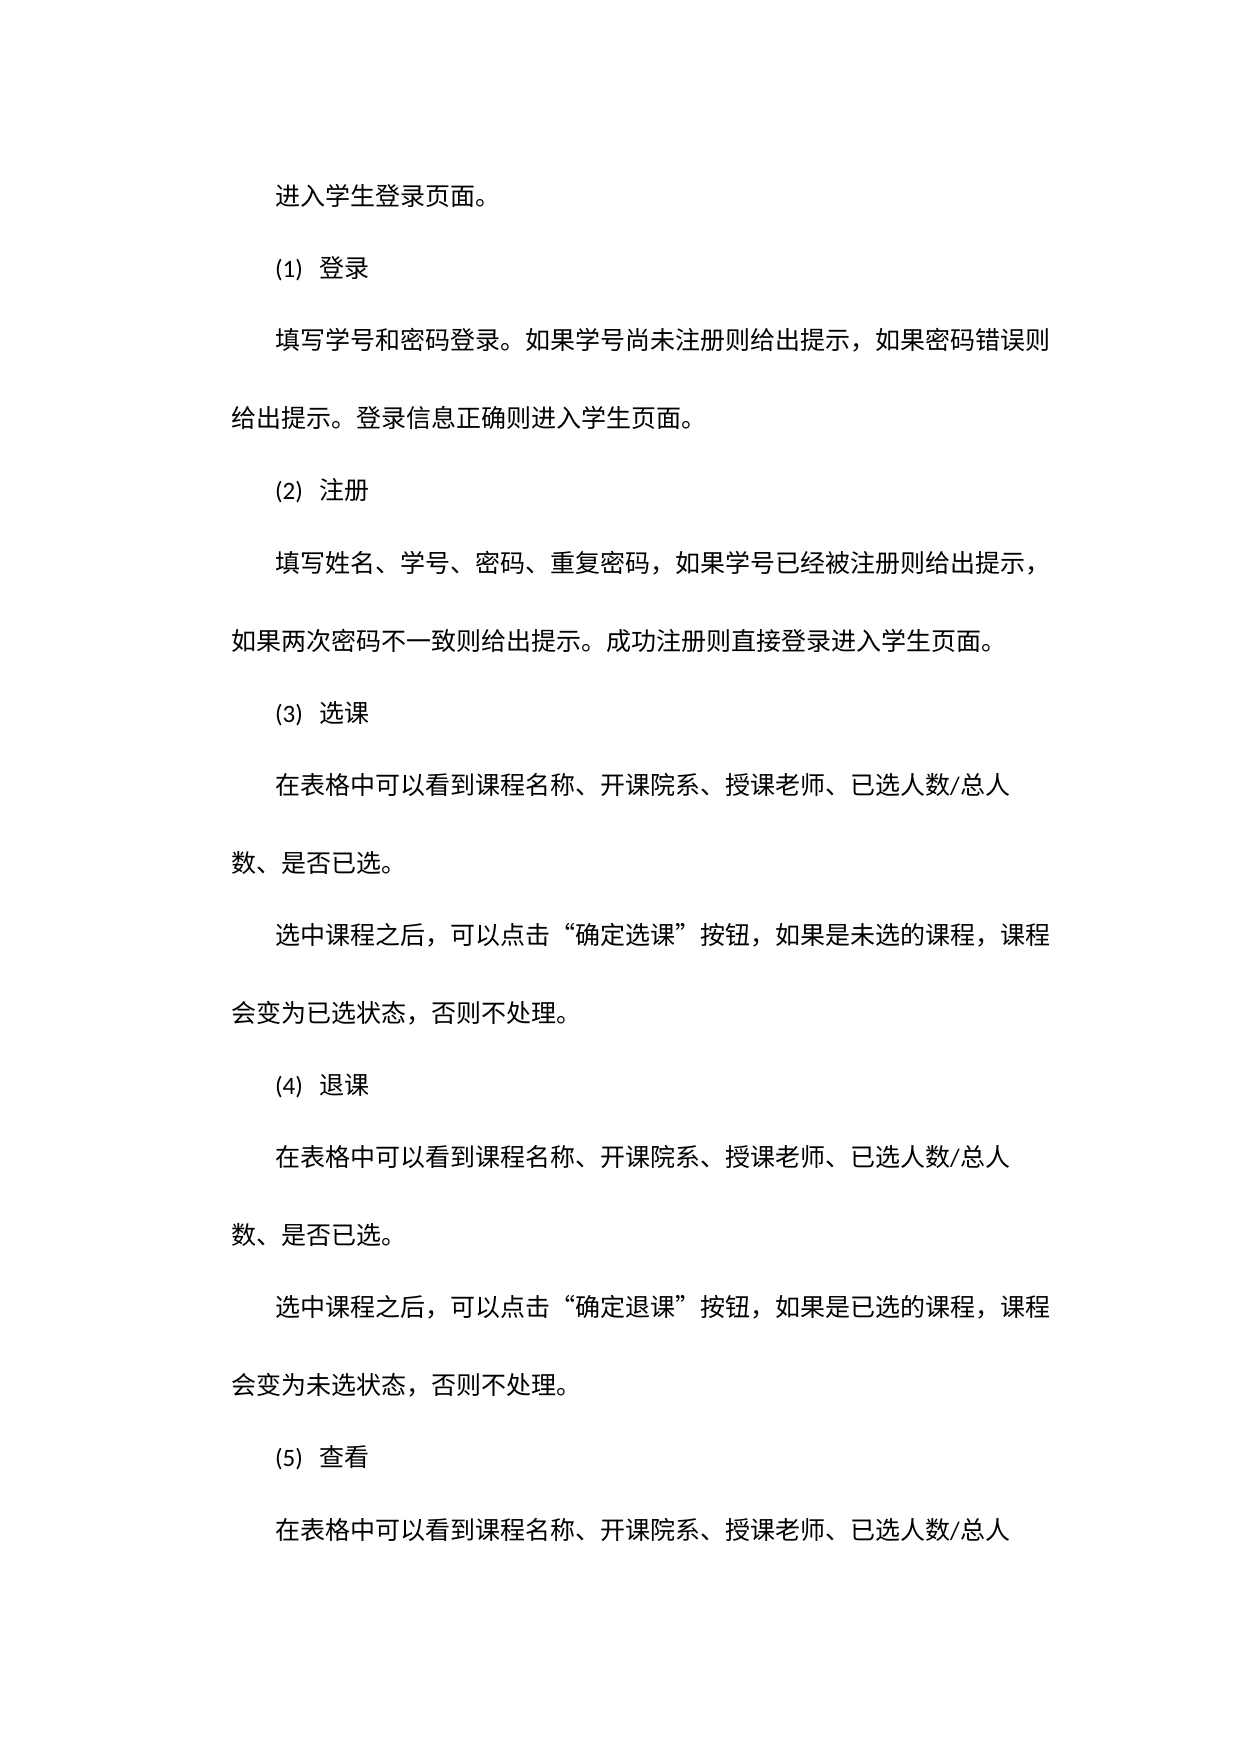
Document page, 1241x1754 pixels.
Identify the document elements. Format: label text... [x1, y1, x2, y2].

list 填写姓名、学号、密码、重复密码，如果学号已经被注册则给出提示，如果两次密码不一致则给出提示。成功注册则直接登录进入学生页面。 [231, 529, 1053, 672]
list 选课 [275, 679, 1053, 744]
list 登录 [275, 234, 1053, 299]
list 选中课程之后，可以点击“确定选课”按钮，如果是未选的课程，课程会变为已选状态，否则不处理。 [231, 901, 1053, 1044]
list 注册 [275, 456, 1053, 521]
list 查看 [275, 1423, 1053, 1488]
list 填写学号和密码登录。如果学号尚未注册则给出提示，如果密码错误则给出提示。登录信息正确则进入学生页面。 [231, 306, 1053, 449]
list 退课 [275, 1051, 1053, 1116]
list 选中课程之后，可以点击“确定退课”按钮，如果是已选的课程，课程会变为未选状态，否则不处理。 [231, 1273, 1053, 1416]
list 进入学生登录页面。 [231, 162, 1053, 227]
list 在表格中可以看到课程名称、开课院系、授课老师、已选人数/总人数、是否已选。 [231, 751, 1053, 894]
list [231, 1496, 1053, 1561]
list 在表格中可以看到课程名称、开课院系、授课老师、已选人数/总人数、是否已选。 [231, 1123, 1053, 1266]
